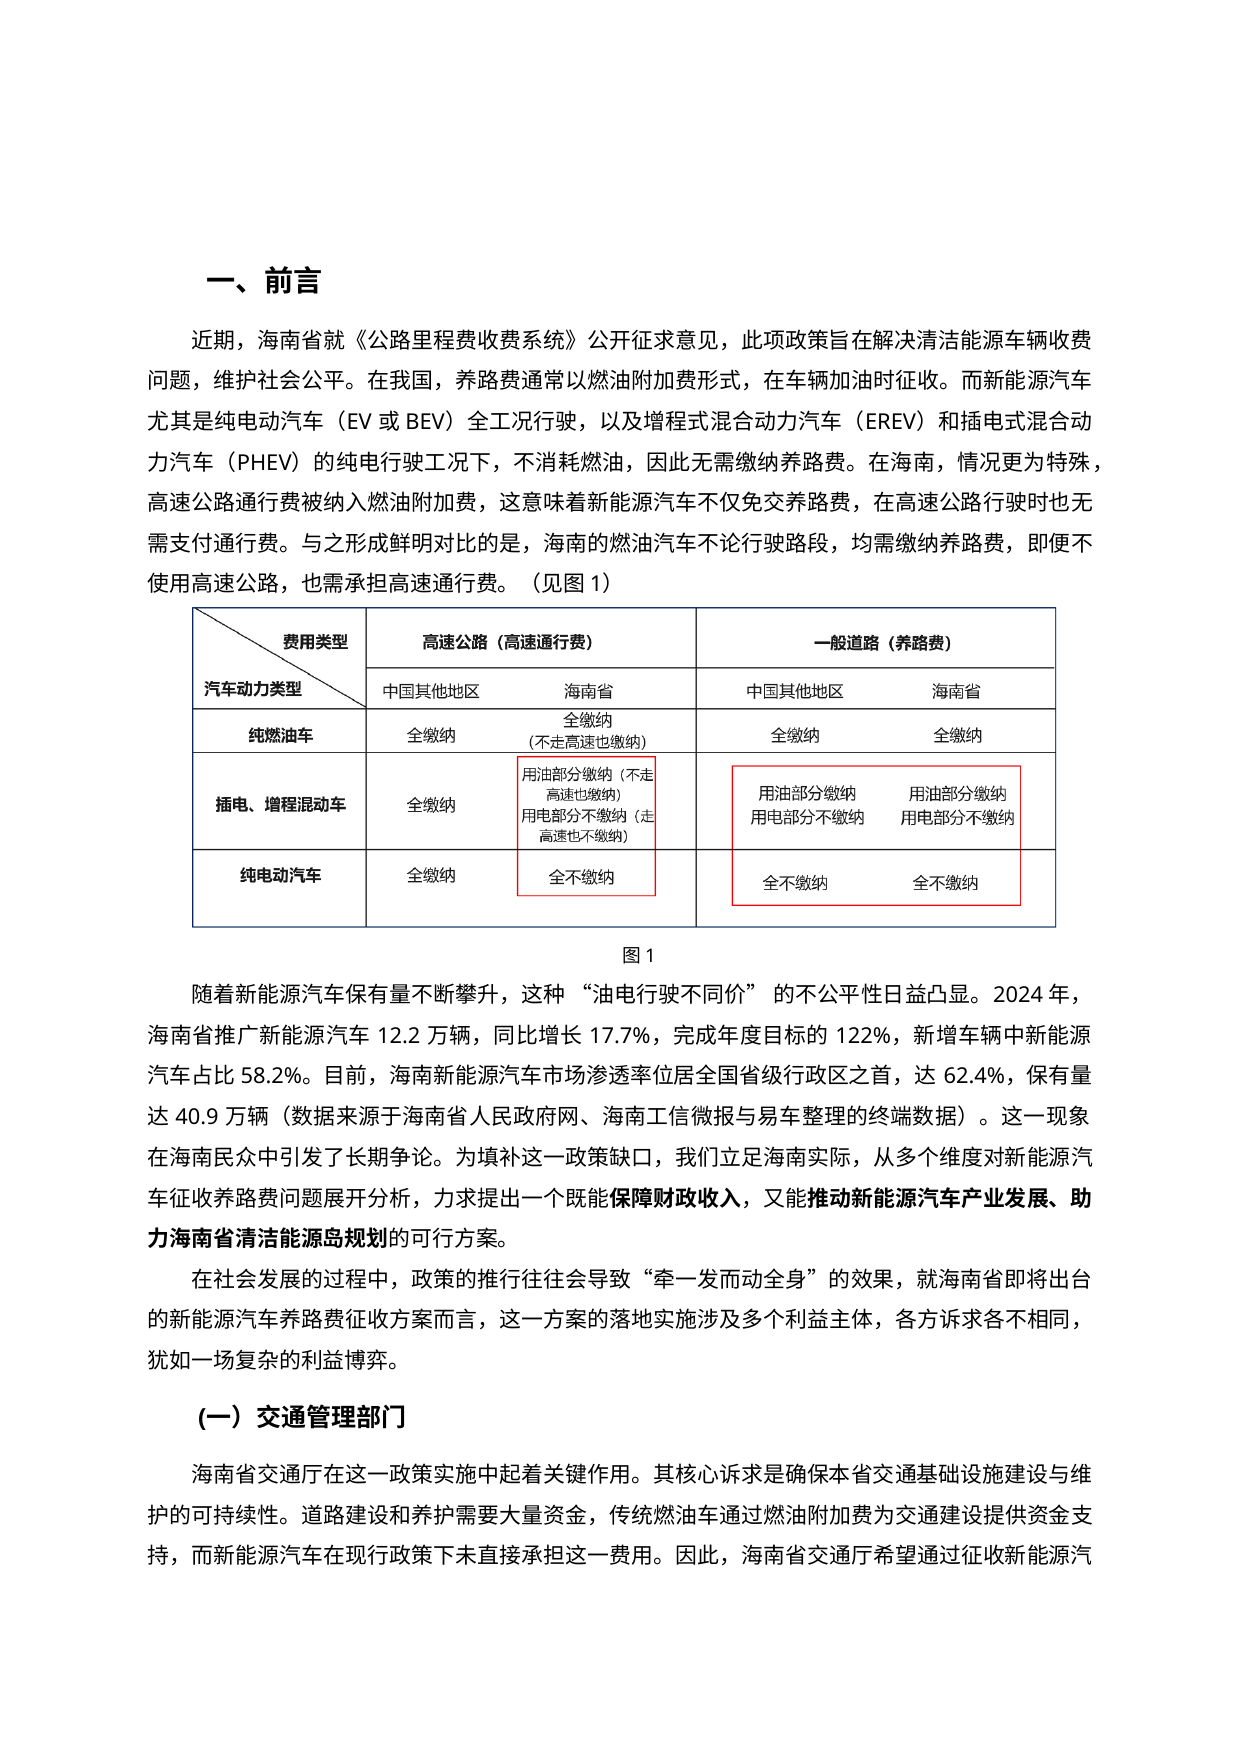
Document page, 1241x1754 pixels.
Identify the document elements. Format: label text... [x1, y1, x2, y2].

list 前言 [148, 247, 1093, 312]
text 在社会发展的过程中，政策的推行往往会导致“牵一发而动全身”的效果，就海南省即将出台的新能源汽车养路费征收方案而言，这一方案的落地实施涉及多个利益主体，各方诉求各不相同，犹如一场复杂的利益博弈。 [148, 1261, 1093, 1375]
text 图1 [148, 938, 1093, 970]
picture [191, 606, 1057, 928]
list 交通管理部门 [148, 1383, 1093, 1448]
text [148, 1457, 1093, 1571]
text 随着新能源汽车保有量不断攀升，这种 “油电行驶不同价” 的不公平性日益凸显。2024 年，海南省推广新能源汽车 12.2 万辆，同比增长 17.7%，完成年度目标的 122%，新增车辆中新能源汽车占比 58.2%。目前，海南新能源汽车市场渗透率位居全国省级行政区之首，达 62.4%，保有量达 40.9 万辆（数据来源于海南省人民政府网、海南工信微报与易车整理的终端数据）。这一现象在海南民众中引发了长期争论。为填补这一政策缺口，我们立足海南实际，从多个维度对新能源汽车征收养路费问题展开分析，力求提出一个既能保障财政收入，又能推动新能源汽车产业发展、助力海南省清洁能源岛规划的可行方案。 [148, 977, 1093, 1253]
text 近期，海南省就《公路里程费收费系统》公开征求意见，此项政策旨在解决清洁能源车辆收费问题，维护社会公平。在我国，养路费通常以燃油附加费形式，在车辆加油时征收。而新能源汽车，尤其是纯电动汽车（EV 或 BEV）全工况行驶，以及增程式混合动力汽车（EREV）和插电式混合动力汽车（PHEV）的纯电行驶工况下，不消耗燃油，因此无需缴纳养路费。在海南，情况更为特殊，高速公路通行费被纳入燃油附加费，这意味着新能源汽车不仅免交养路费，在高速公路行驶时也无需支付通行费。与之形成鲜明对比的是，海南的燃油汽车不论行驶路段，均需缴纳养路费，即便不使用高速公路，也需承担高速通行费。（见图1） [148, 322, 1093, 598]
